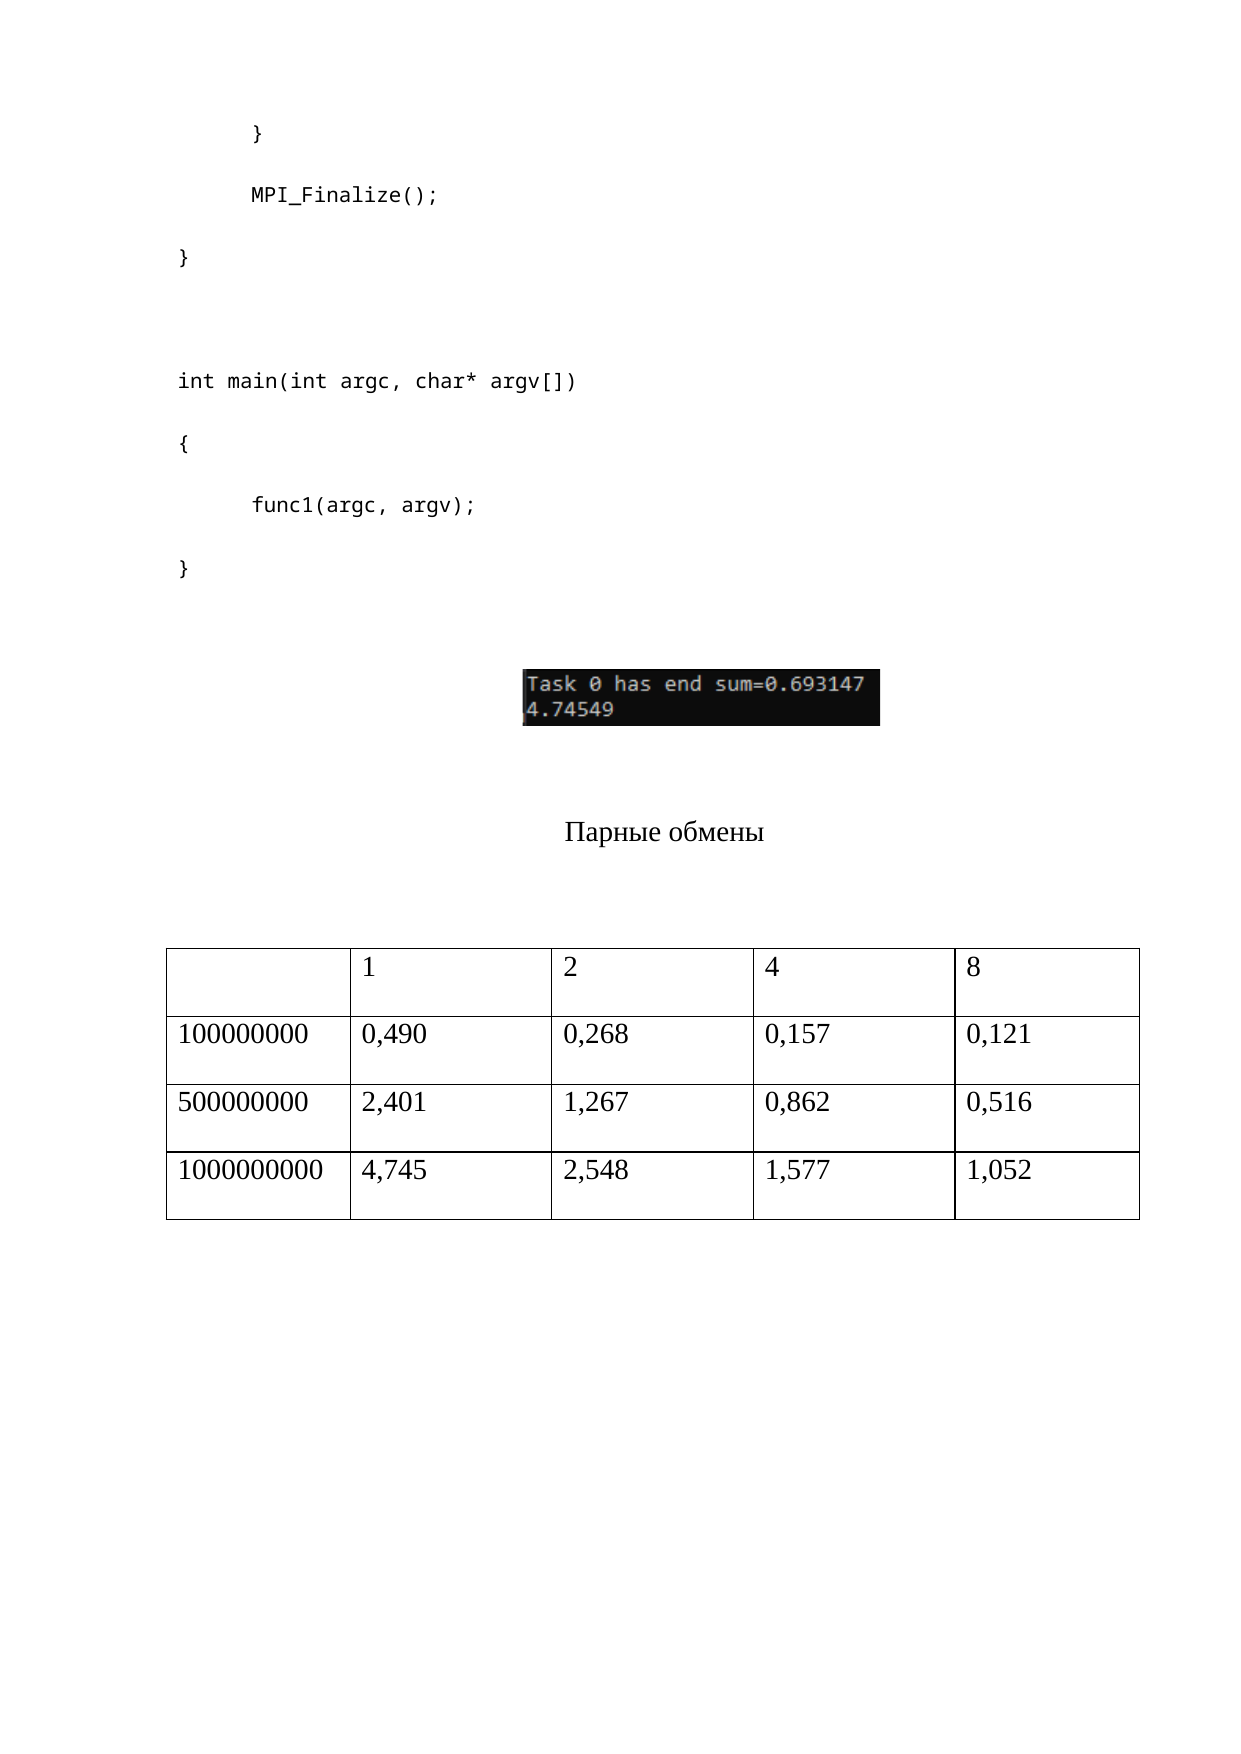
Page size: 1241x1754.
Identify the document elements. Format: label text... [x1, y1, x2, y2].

table_header 1 [351, 949, 551, 1016]
table_header [167, 949, 350, 1016]
table_cell 0,516 [956, 1085, 1139, 1151]
table_cell 0,862 [754, 1085, 954, 1151]
text func1(argc, argv); [177, 491, 1152, 519]
table_cell 0,490 [351, 1017, 551, 1083]
text int main(int argc, char* argv[]) [177, 366, 1152, 395]
table_cell 1,577 [754, 1153, 954, 1219]
table_cell 2,401 [351, 1085, 551, 1151]
text } [177, 553, 1152, 581]
table_cell 2,548 [552, 1153, 753, 1219]
table_cell 4,745 [351, 1153, 551, 1219]
text MPI_Finalize(); [177, 180, 1152, 209]
text } [177, 118, 1152, 147]
table_header 4 [754, 949, 954, 1016]
table_cell 1,052 [956, 1153, 1139, 1219]
table_cell 0,157 [754, 1017, 954, 1083]
table_cell 0,121 [956, 1017, 1139, 1083]
table_cell 100000000 [167, 1017, 350, 1083]
table_cell 0,268 [552, 1017, 753, 1083]
text } [177, 242, 1152, 271]
table_cell 500000000 [167, 1085, 350, 1151]
text Парные обмены [177, 814, 1152, 847]
text { [177, 428, 1152, 457]
picture [522, 669, 881, 726]
table_cell 1000000000 [167, 1153, 350, 1219]
table_header 2 [552, 949, 753, 1016]
table_cell 1,267 [552, 1085, 753, 1151]
table_header 8 [956, 949, 1139, 1016]
